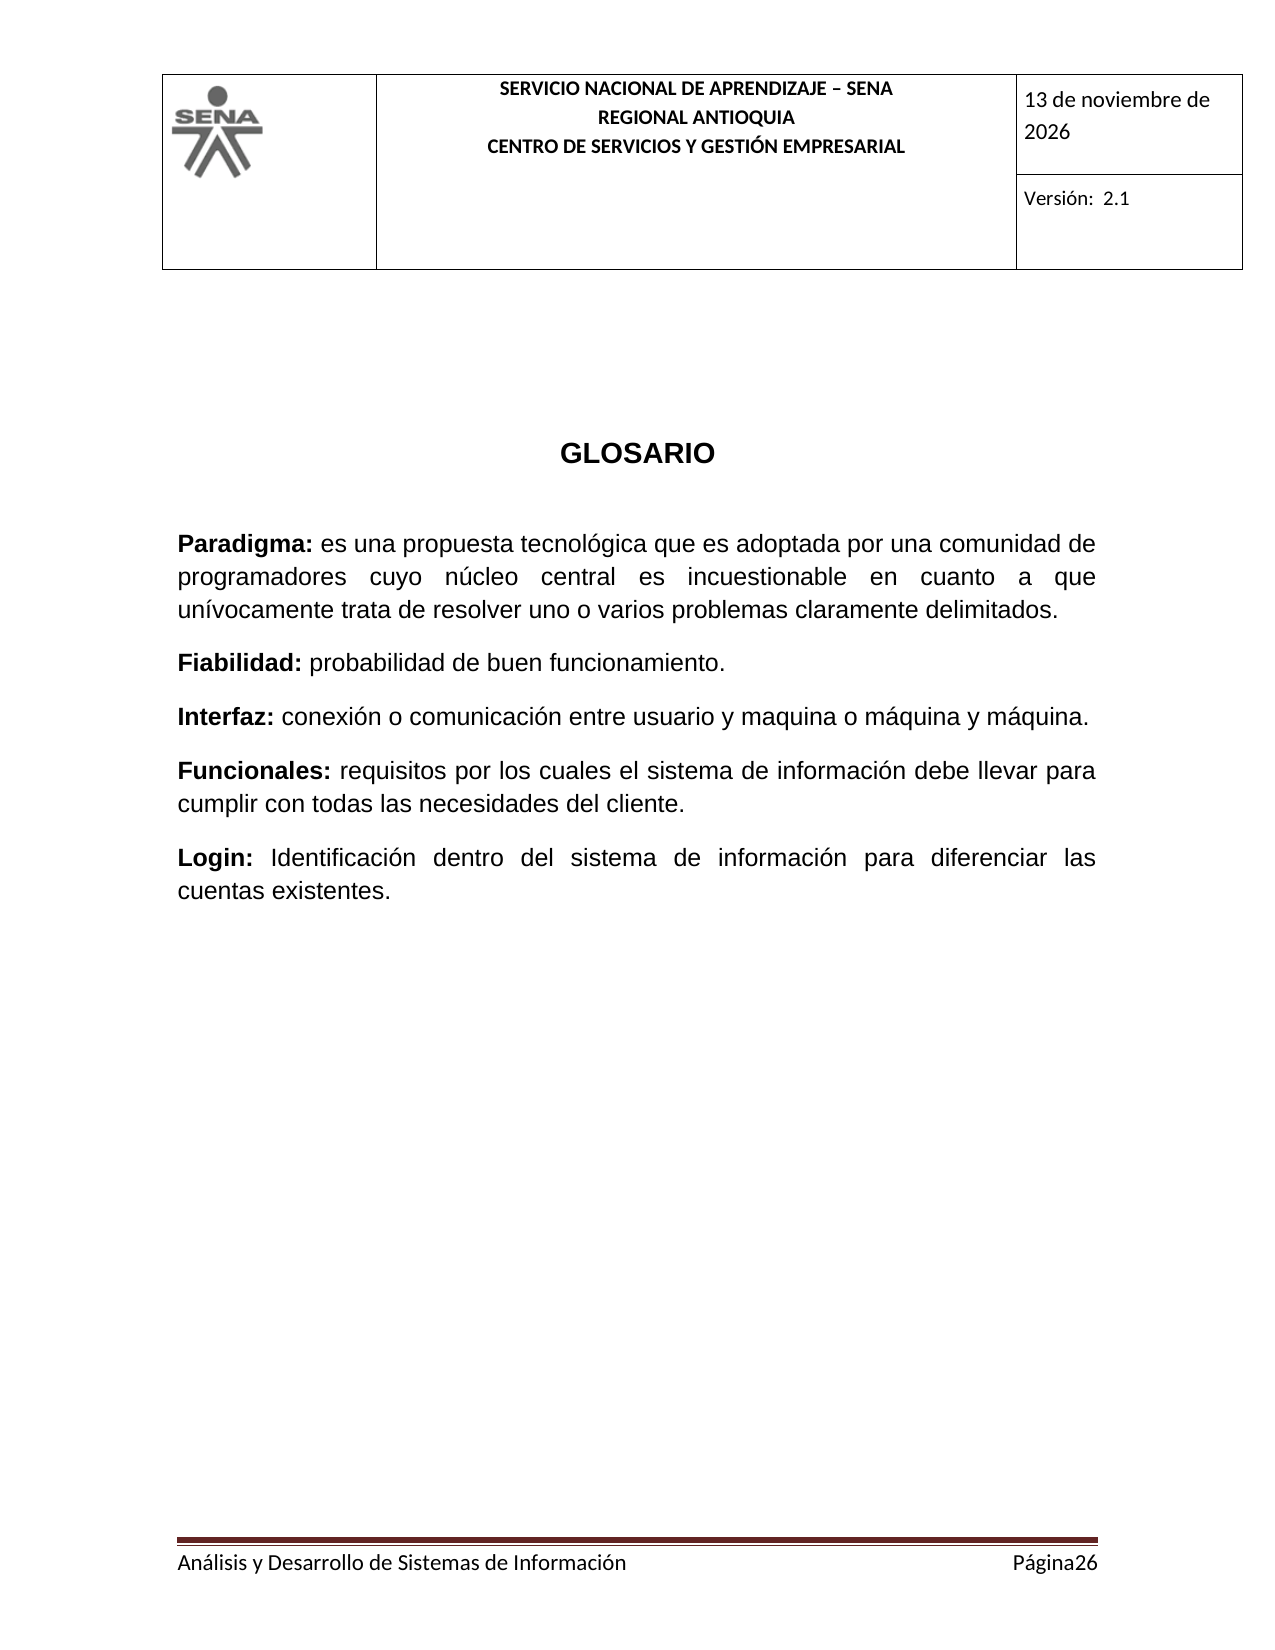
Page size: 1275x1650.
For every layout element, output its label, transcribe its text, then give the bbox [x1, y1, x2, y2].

subtitle GLOSARIO [177, 436, 1098, 470]
text Interfaz: conexión o comunicación entre usuario y maquina o máquina y máquina. [177, 702, 1098, 731]
text Login: Identificación dentro del sistema de información para diferenciar las cuentas existentes. [177, 843, 1098, 905]
picture [170, 85, 263, 180]
text Paradigma: es una propuesta tecnológica que es adoptada por una comunidad de programadores cuyo núcleo central es incuestionable en cuanto a que unívocamente trata de resolver uno o varios problemas claramente delimitados. [177, 528, 1098, 623]
text Funcionales: requisitos por los cuales el sistema de información debe llevar para cumplir con todas las necesidades del cliente. [177, 756, 1098, 818]
text Fiabilidad: probabilidad de buen funcionamiento. [177, 648, 1098, 677]
